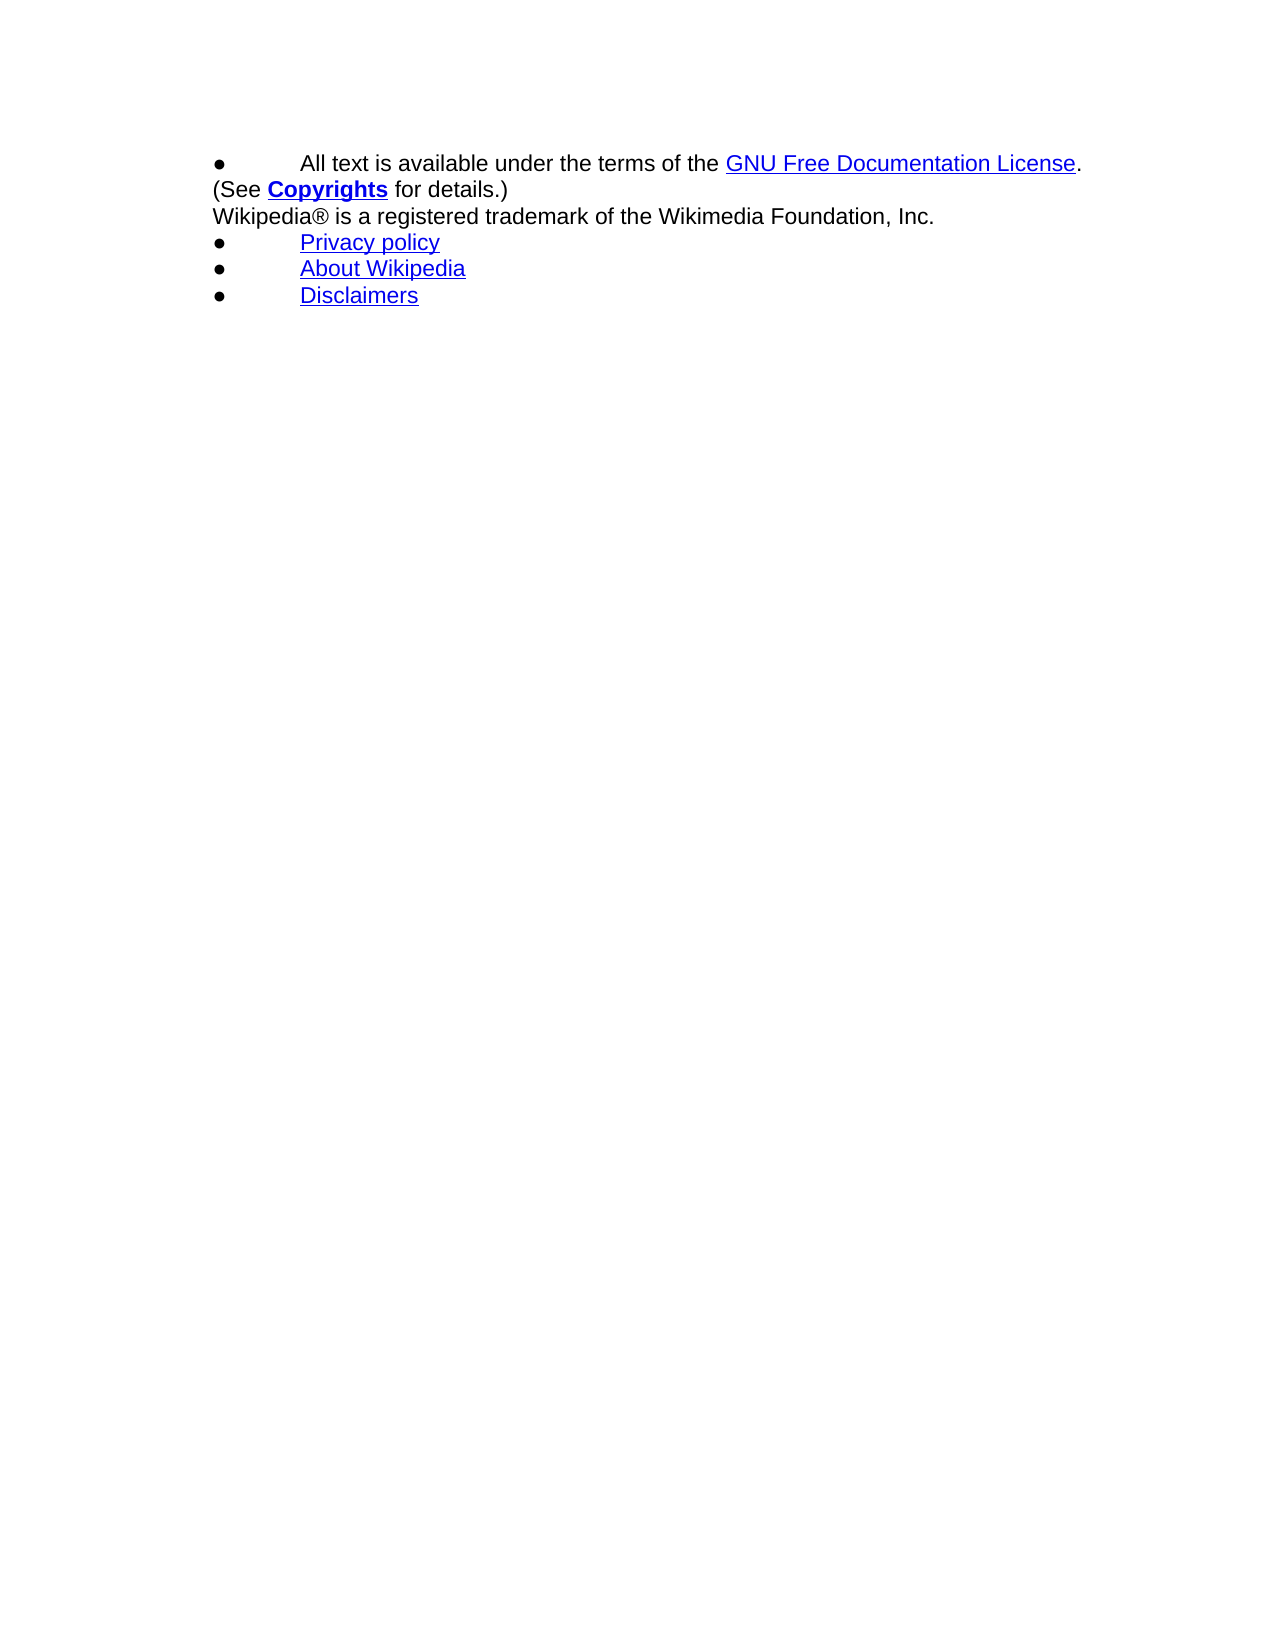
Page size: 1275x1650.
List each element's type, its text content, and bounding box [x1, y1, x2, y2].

list Privacy policy [212, 229, 1125, 255]
list About Wikipedia [212, 255, 1125, 282]
list Disclaimers [212, 282, 1125, 308]
list All text is available under the terms of the GNU Free Documentation License. (See Copyrights for details.) Wikipedia® is a registered trademark of the Wikimedia Foundation, Inc. [212, 150, 1125, 229]
